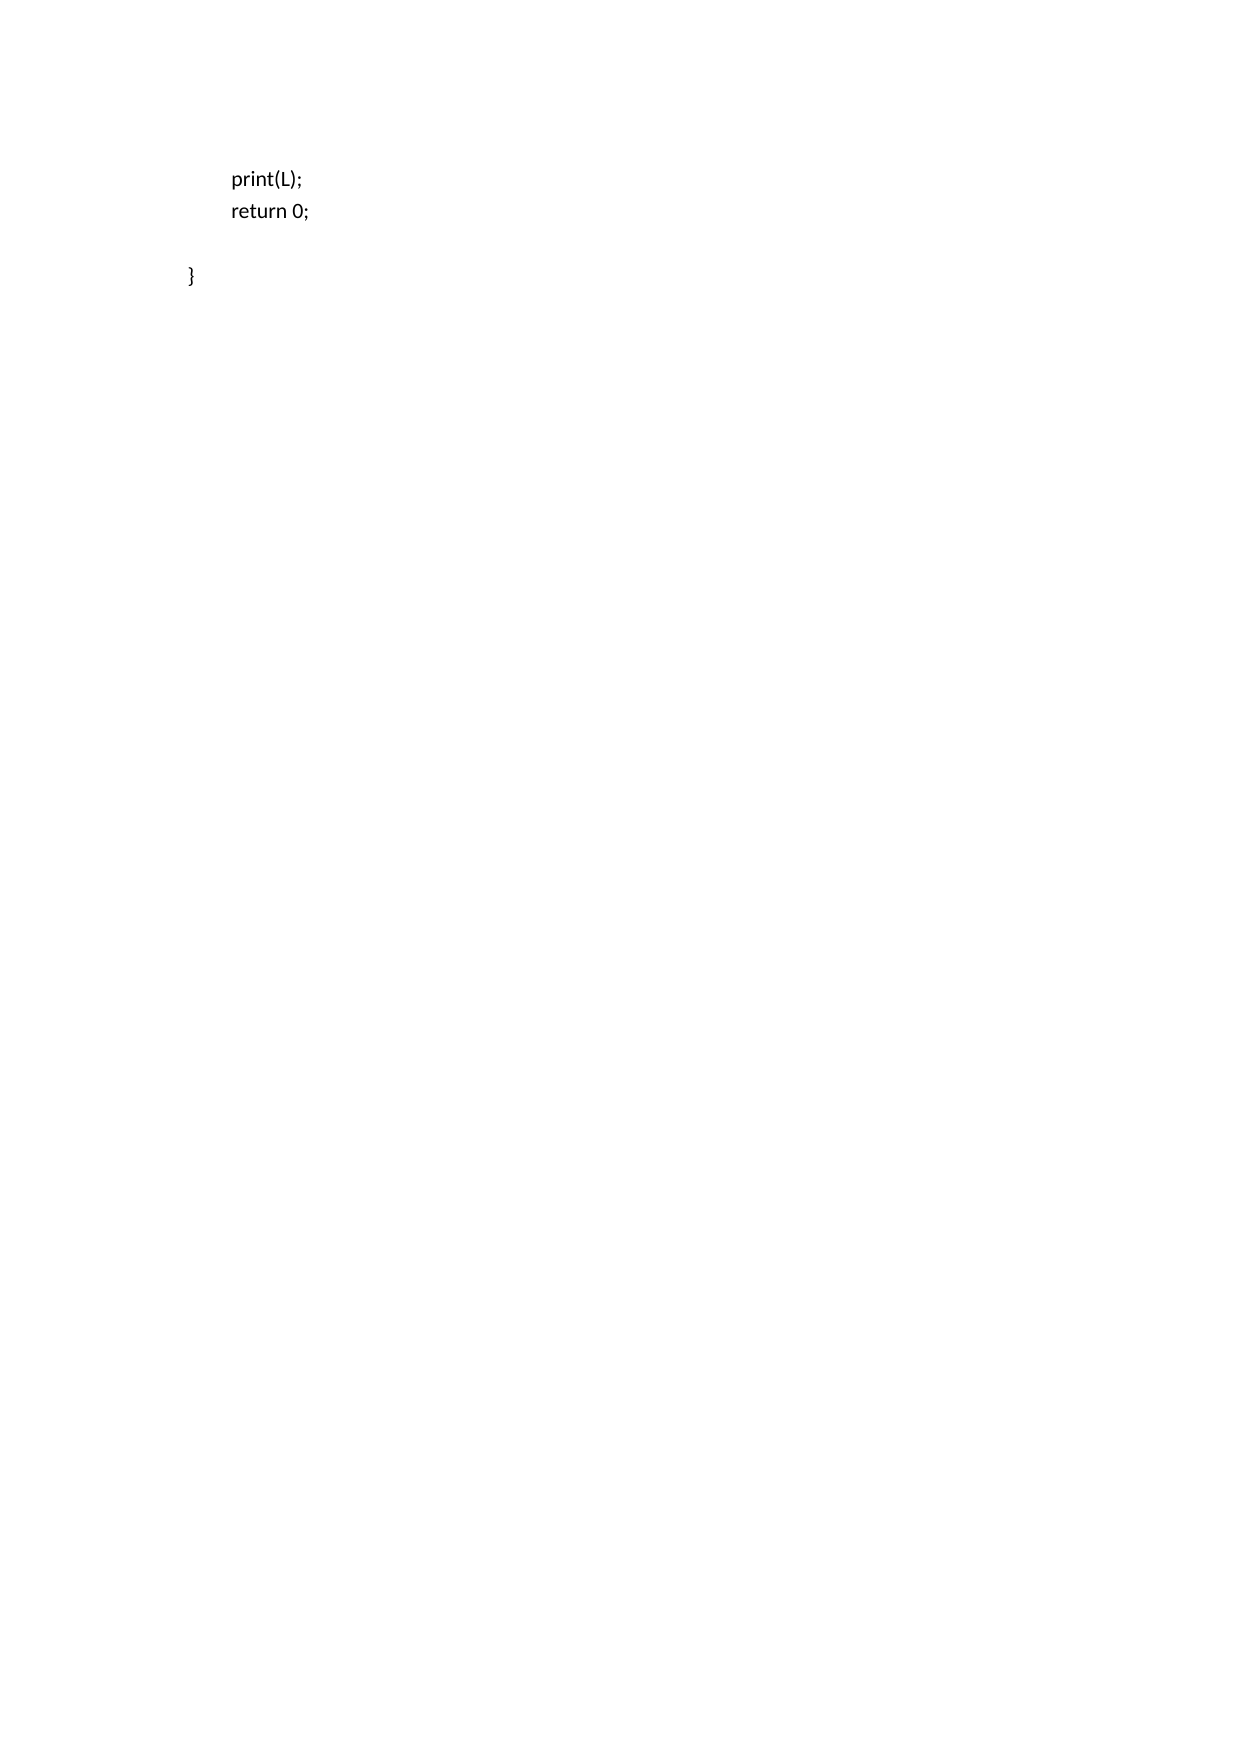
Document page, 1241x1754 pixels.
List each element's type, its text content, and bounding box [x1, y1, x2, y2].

list return 0; [187, 194, 1053, 227]
list print(L); [187, 162, 1053, 194]
list } [187, 259, 1053, 292]
